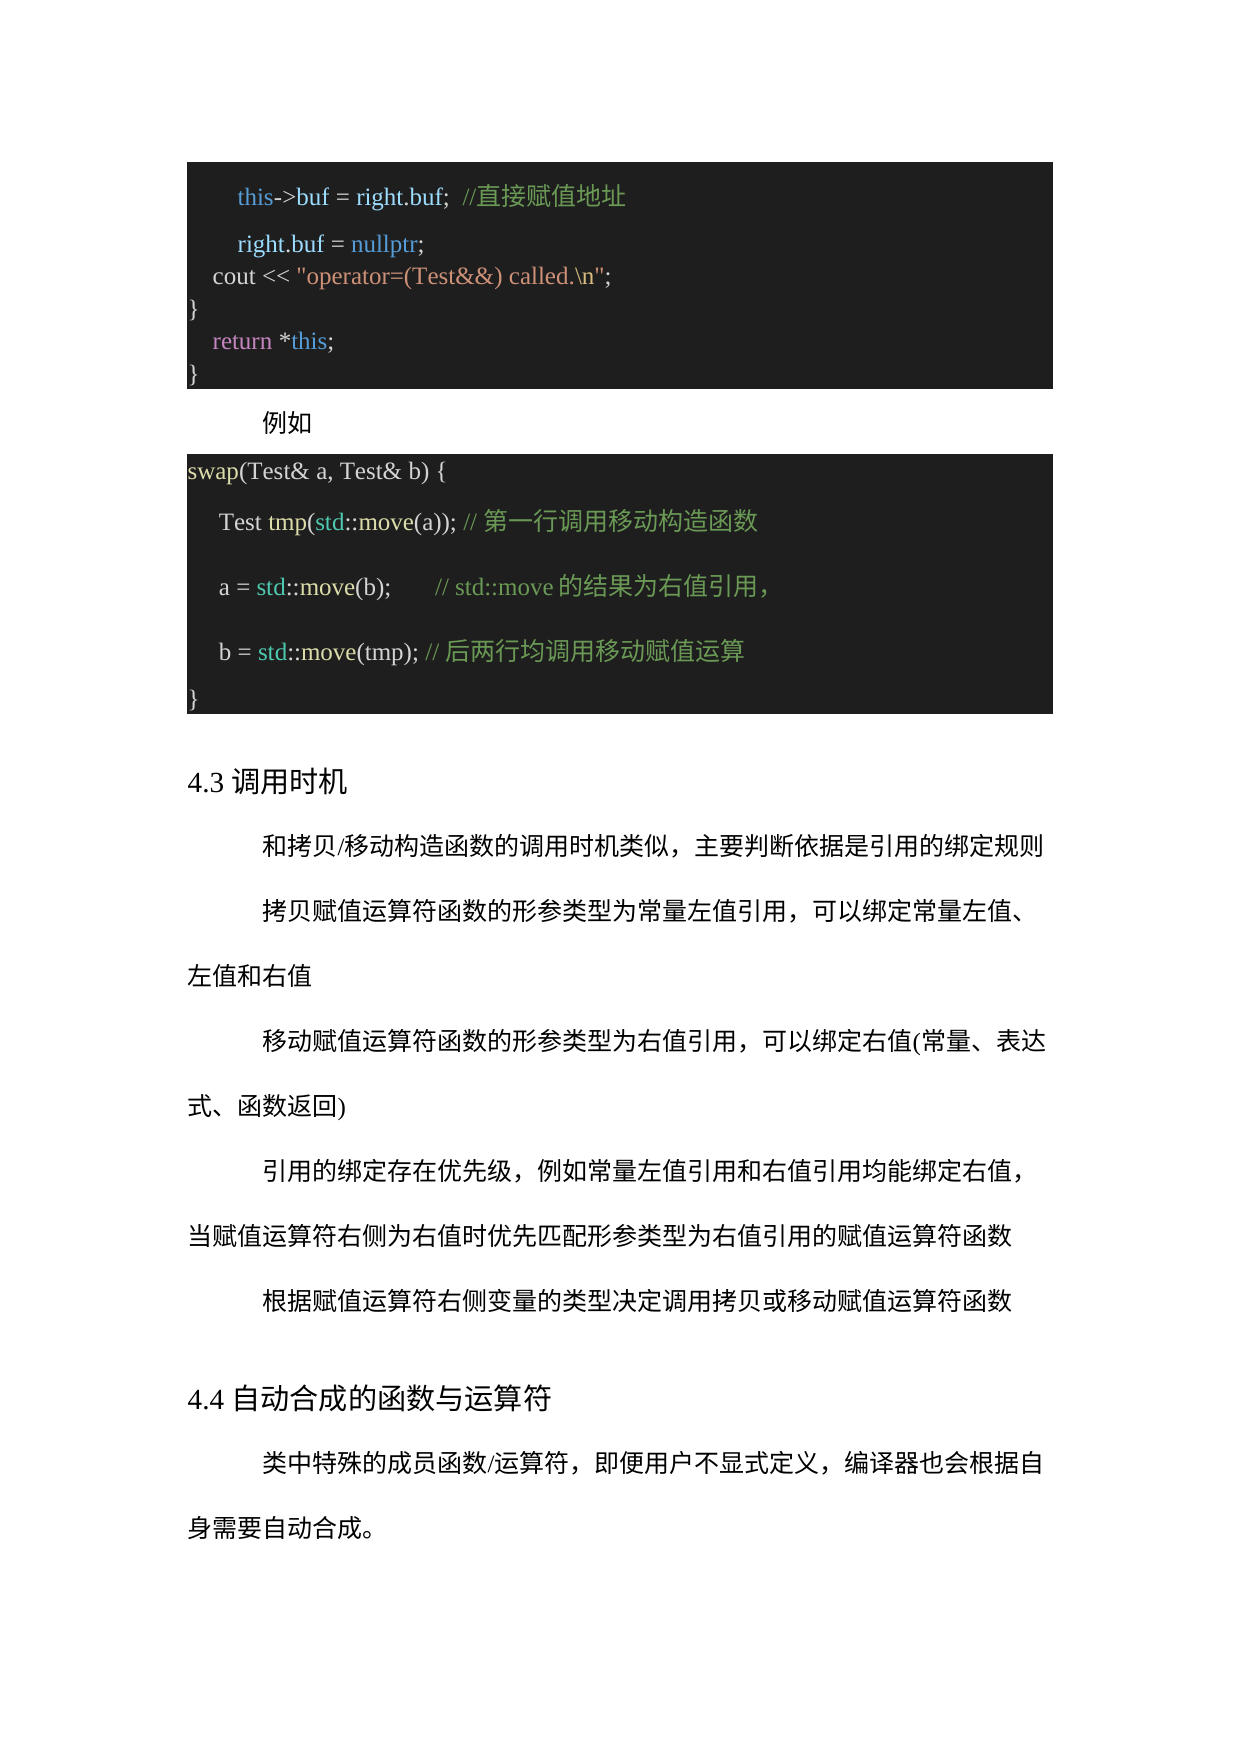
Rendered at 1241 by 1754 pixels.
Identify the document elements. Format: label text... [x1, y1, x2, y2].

text b = std::move(tmp); // 后两行均调用移动赋值运算 [187, 617, 1053, 682]
text 例如 [187, 389, 1053, 454]
text swap(Test& a, Test& b) { [187, 454, 1053, 487]
text return *this; [187, 324, 1053, 357]
text 4.3 调用时机 [187, 747, 1053, 812]
text right.buf = nullptr; [187, 227, 1053, 259]
text this->buf = right.buf; //直接赋值地址 [187, 162, 1053, 227]
text 和拷贝/移动构造函数的调用时机类似，主要判断依据是引用的绑定规则 [187, 812, 1053, 877]
text a = std::move(b); // std::move的结果为右值引用， [187, 552, 1053, 617]
text 拷贝赋值运算符函数的形参类型为常量左值引用，可以绑定常量左值、左值和右值 [187, 877, 1053, 1007]
text 类中特殊的成员函数/运算符，即便用户不显式定义，编译器也会根据自身需要自动合成。 [187, 1429, 1053, 1559]
text 移动赋值运算符函数的形参类型为右值引用，可以绑定右值(常量、表达式、函数返回) [187, 1007, 1053, 1137]
text 引用的绑定存在优先级，例如常量左值引用和右值引用均能绑定右值，当赋值运算符右侧为右值时优先匹配形参类型为右值引用的赋值运算符函数 [187, 1137, 1053, 1267]
text } [187, 357, 1053, 389]
text Test tmp(std::move(a)); // 第一行调用移动构造函数 [187, 487, 1053, 552]
text } [187, 682, 1053, 714]
text 根据赋值运算符右侧变量的类型决定调用拷贝或移动赋值运算符函数 [187, 1267, 1053, 1332]
text cout << "operator=(Test&&) called.\n"; [187, 259, 1053, 292]
text 4.4 自动合成的函数与运算符 [187, 1364, 1053, 1429]
text } [187, 292, 1053, 324]
